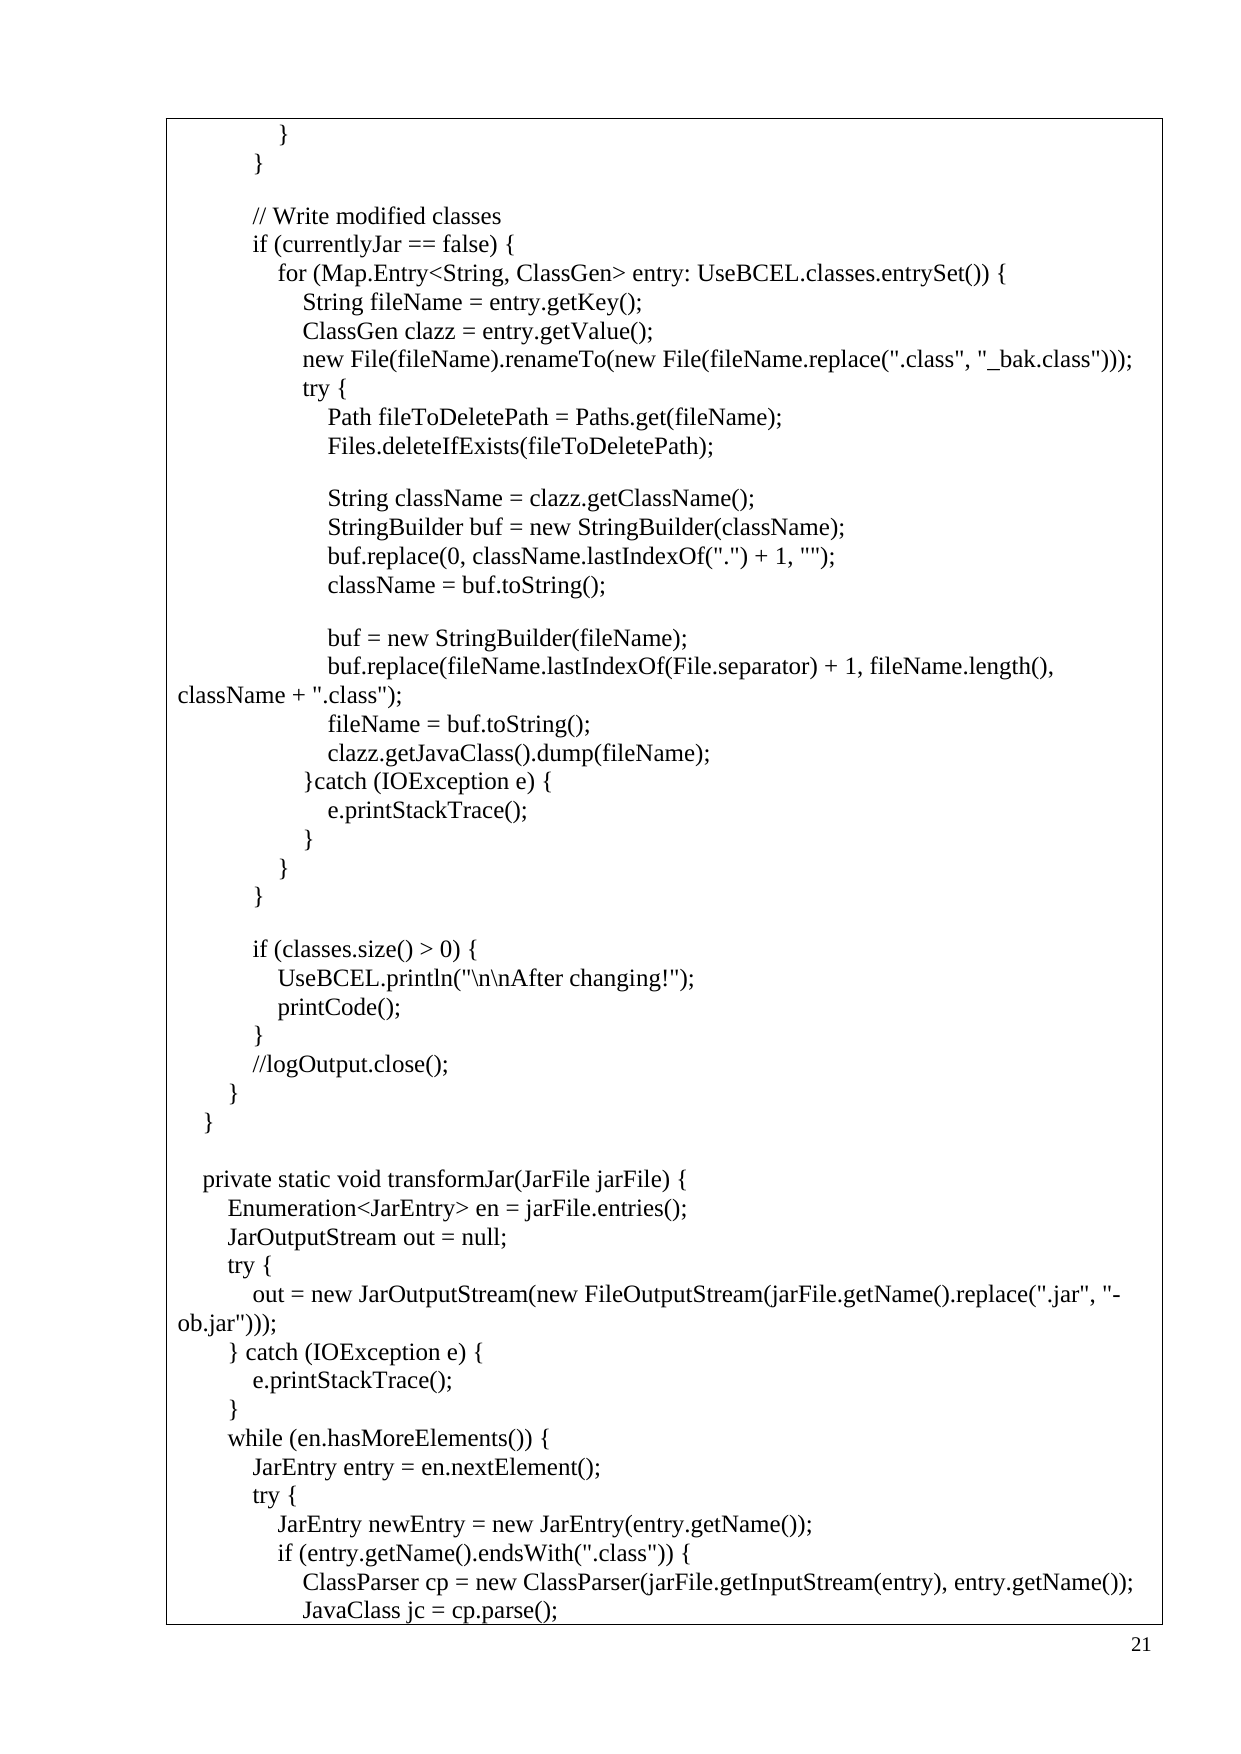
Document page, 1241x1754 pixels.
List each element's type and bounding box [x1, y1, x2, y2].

table_header [167, 119, 1162, 1624]
